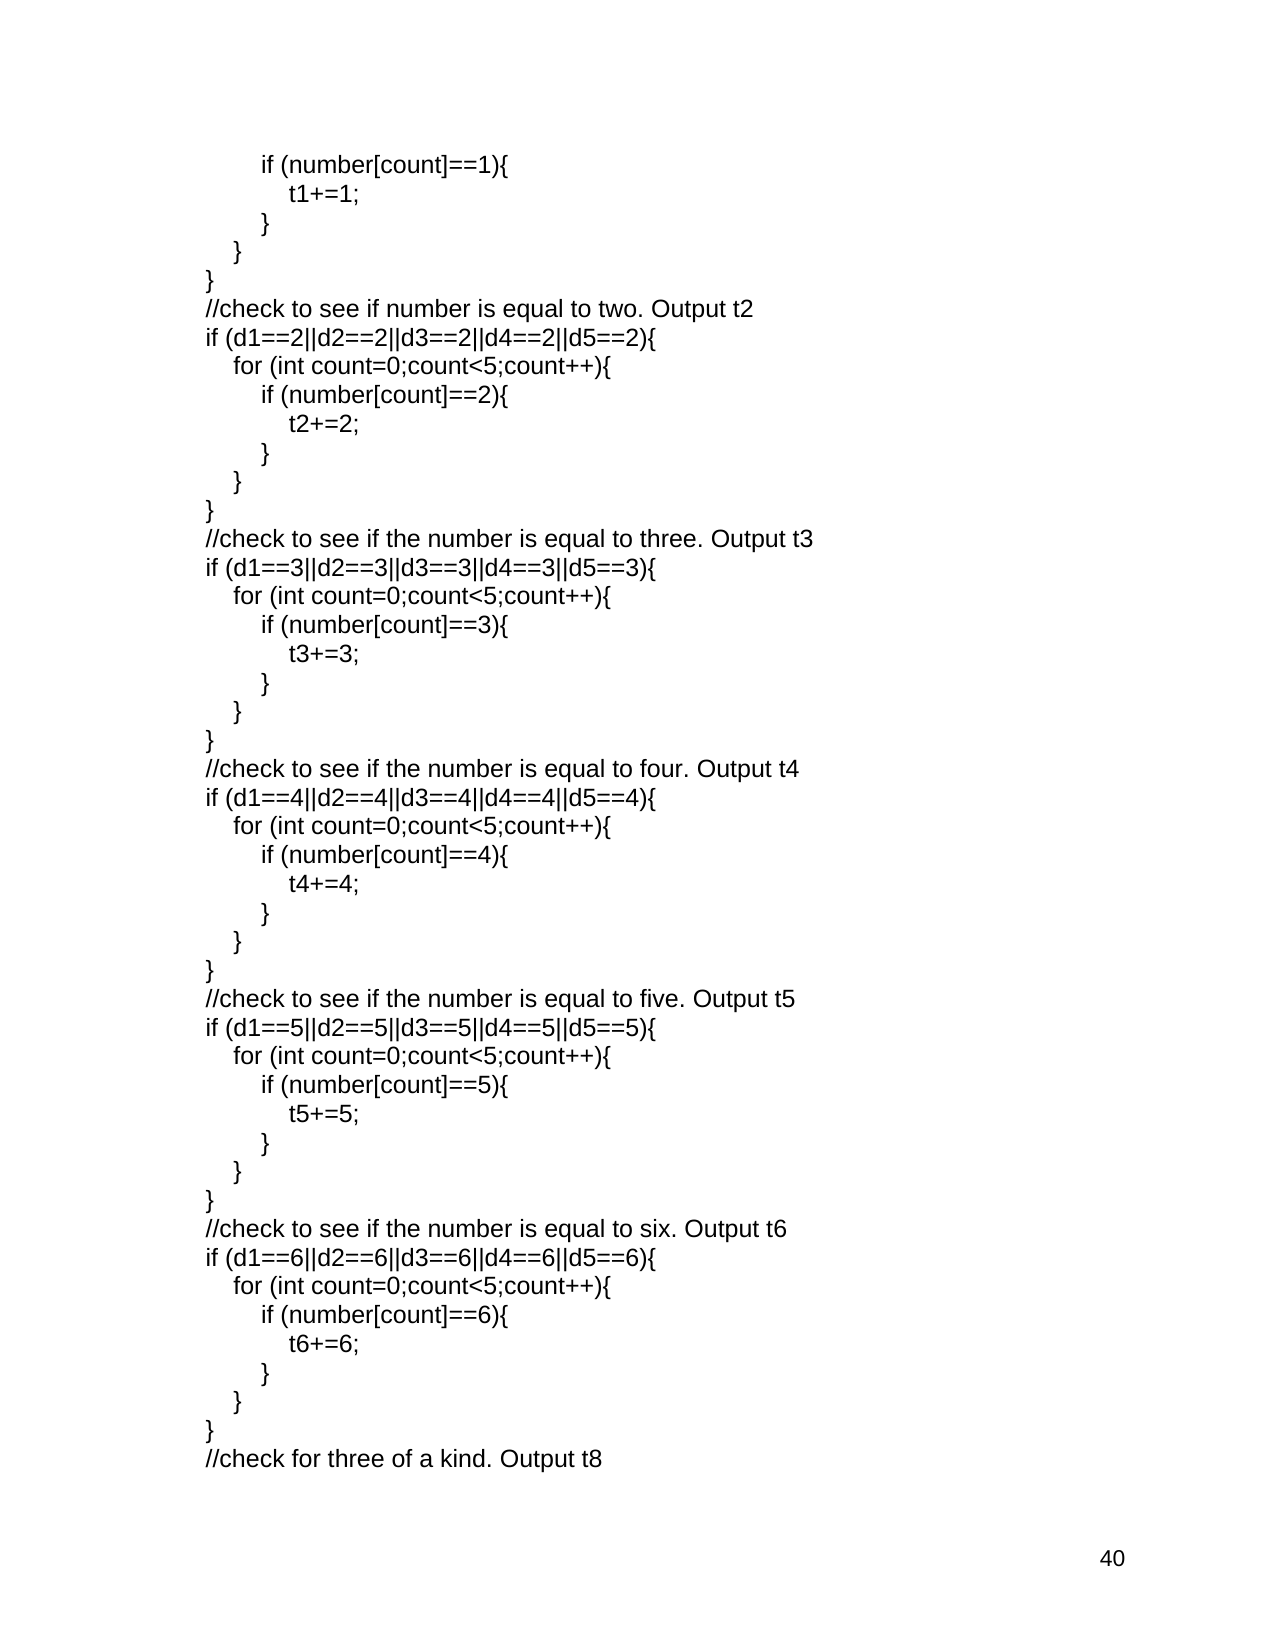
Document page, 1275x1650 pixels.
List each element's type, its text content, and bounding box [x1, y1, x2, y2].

text if (number[count]==1){ [150, 150, 1125, 179]
text } [150, 1386, 1125, 1415]
text if (number[count]==5){ [150, 1070, 1125, 1099]
text for (int count=0;count<5;count++){ [150, 1041, 1125, 1070]
text t2+=2; [150, 409, 1125, 437]
text t3+=3; [150, 639, 1125, 667]
text //check for three of a kind. Output t8 [150, 1444, 1125, 1472]
text } [150, 495, 1125, 524]
text for (int count=0;count<5;count++){ [150, 351, 1125, 380]
text //check to see if the number is equal to three. Output t3 [150, 524, 1125, 552]
text for (int count=0;count<5;count++){ [150, 581, 1125, 610]
text } [150, 1357, 1125, 1386]
text if (d1==6||d2==6||d3==6||d4==6||d5==6){ [150, 1242, 1125, 1271]
text } [150, 897, 1125, 926]
text //check to see if the number is equal to five. Output t5 [150, 984, 1125, 1012]
text if (d1==2||d2==2||d3==2||d4==2||d5==2){ [150, 322, 1125, 351]
text for (int count=0;count<5;count++){ [150, 1271, 1125, 1300]
text } [150, 667, 1125, 696]
text } [150, 236, 1125, 265]
text } [150, 926, 1125, 955]
text } [150, 1185, 1125, 1214]
text if (d1==5||d2==5||d3==5||d4==5||d5==5){ [150, 1012, 1125, 1041]
text t1+=1; [150, 179, 1125, 207]
text if (d1==4||d2==4||d3==4||d4==4||d5==4){ [150, 782, 1125, 811]
text if (number[count]==6){ [150, 1300, 1125, 1329]
text } [150, 1127, 1125, 1156]
text if (number[count]==2){ [150, 380, 1125, 409]
text t6+=6; [150, 1329, 1125, 1357]
text if (number[count]==4){ [150, 840, 1125, 869]
text } [150, 466, 1125, 495]
text } [150, 725, 1125, 754]
text if (number[count]==3){ [150, 610, 1125, 639]
text } [150, 437, 1125, 466]
text } [150, 955, 1125, 984]
text //check to see if the number is equal to four. Output t4 [150, 754, 1125, 782]
text } [150, 696, 1125, 725]
text } [150, 207, 1125, 236]
text } [150, 1156, 1125, 1185]
text t5+=5; [150, 1099, 1125, 1127]
text } [150, 1415, 1125, 1444]
text t4+=4; [150, 869, 1125, 897]
text //check to see if number is equal to two. Output t2 [150, 294, 1125, 322]
text if (d1==3||d2==3||d3==3||d4==3||d5==3){ [150, 552, 1125, 581]
text //check to see if the number is equal to six. Output t6 [150, 1214, 1125, 1242]
text for (int count=0;count<5;count++){ [150, 811, 1125, 840]
text } [150, 265, 1125, 294]
